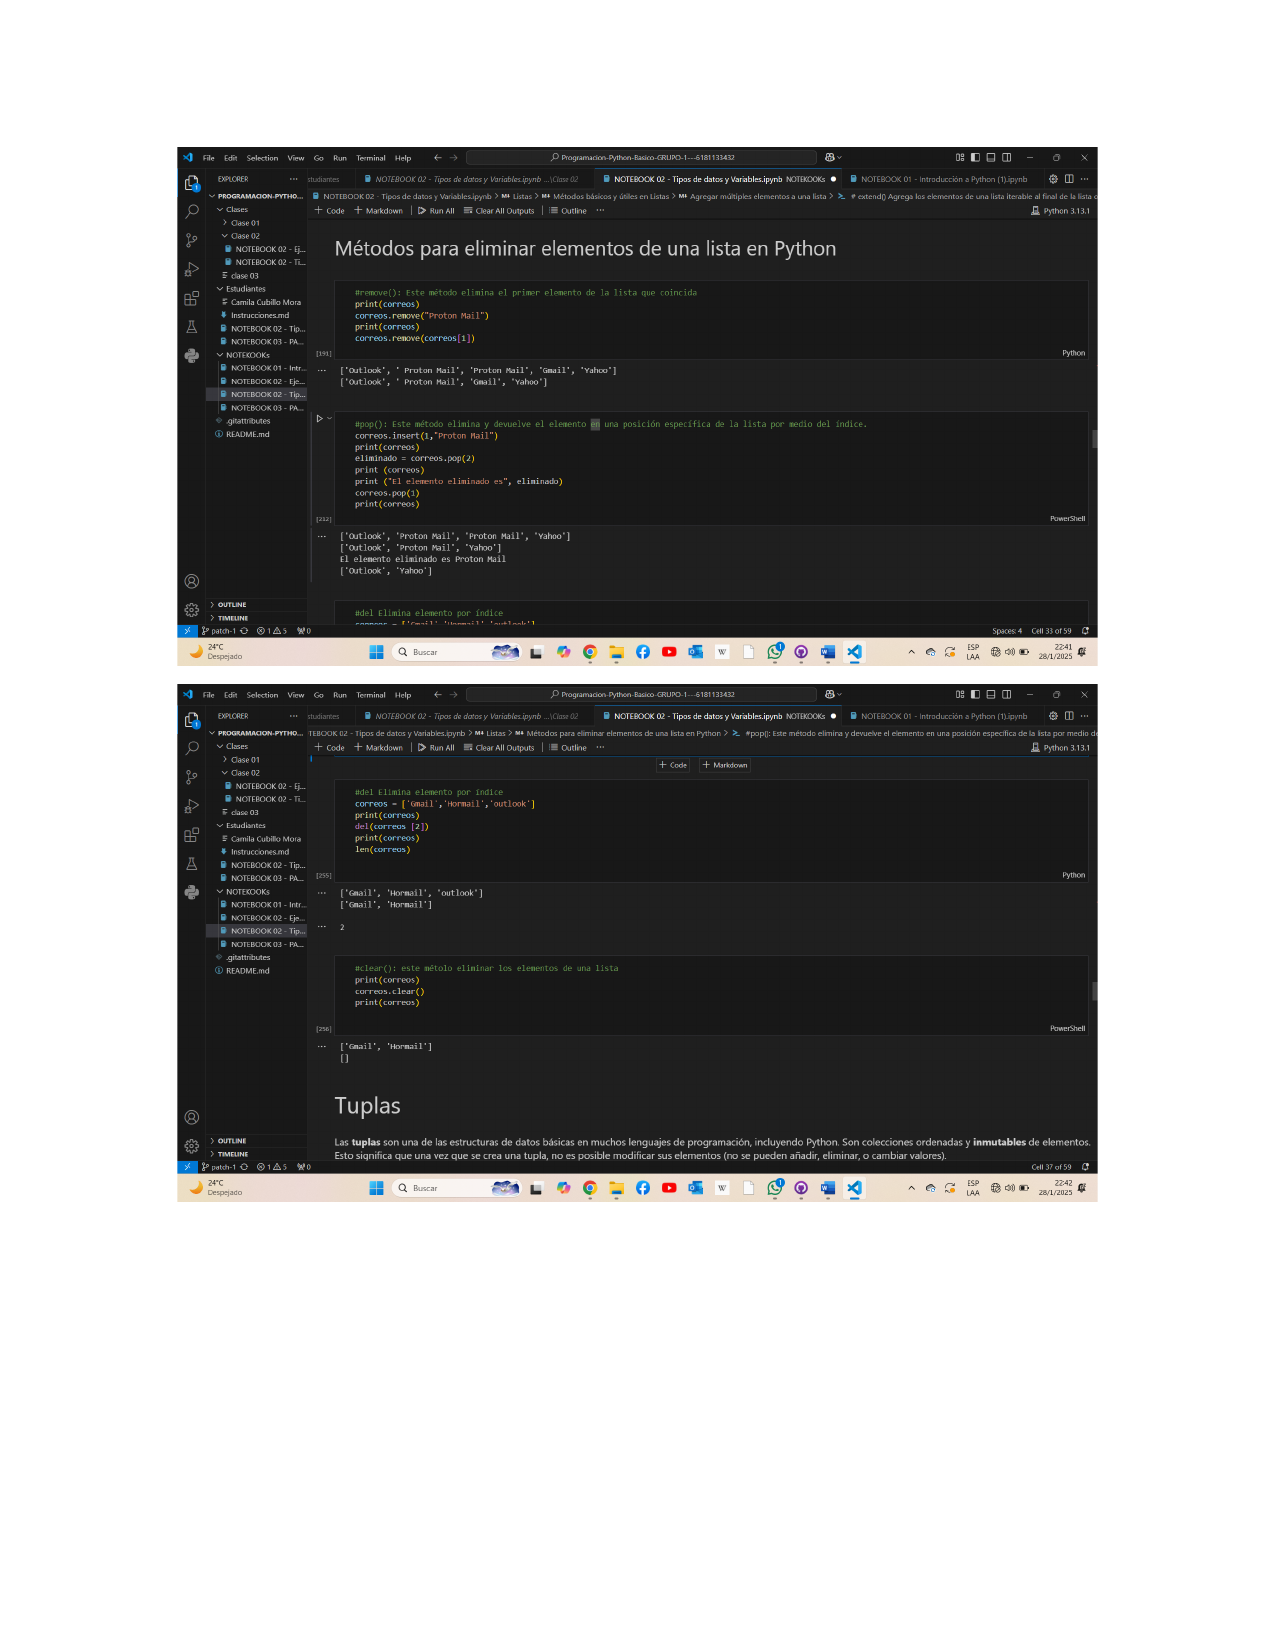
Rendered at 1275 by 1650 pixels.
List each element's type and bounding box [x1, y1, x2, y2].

picture [177, 147, 1098, 666]
picture [177, 684, 1098, 1202]
